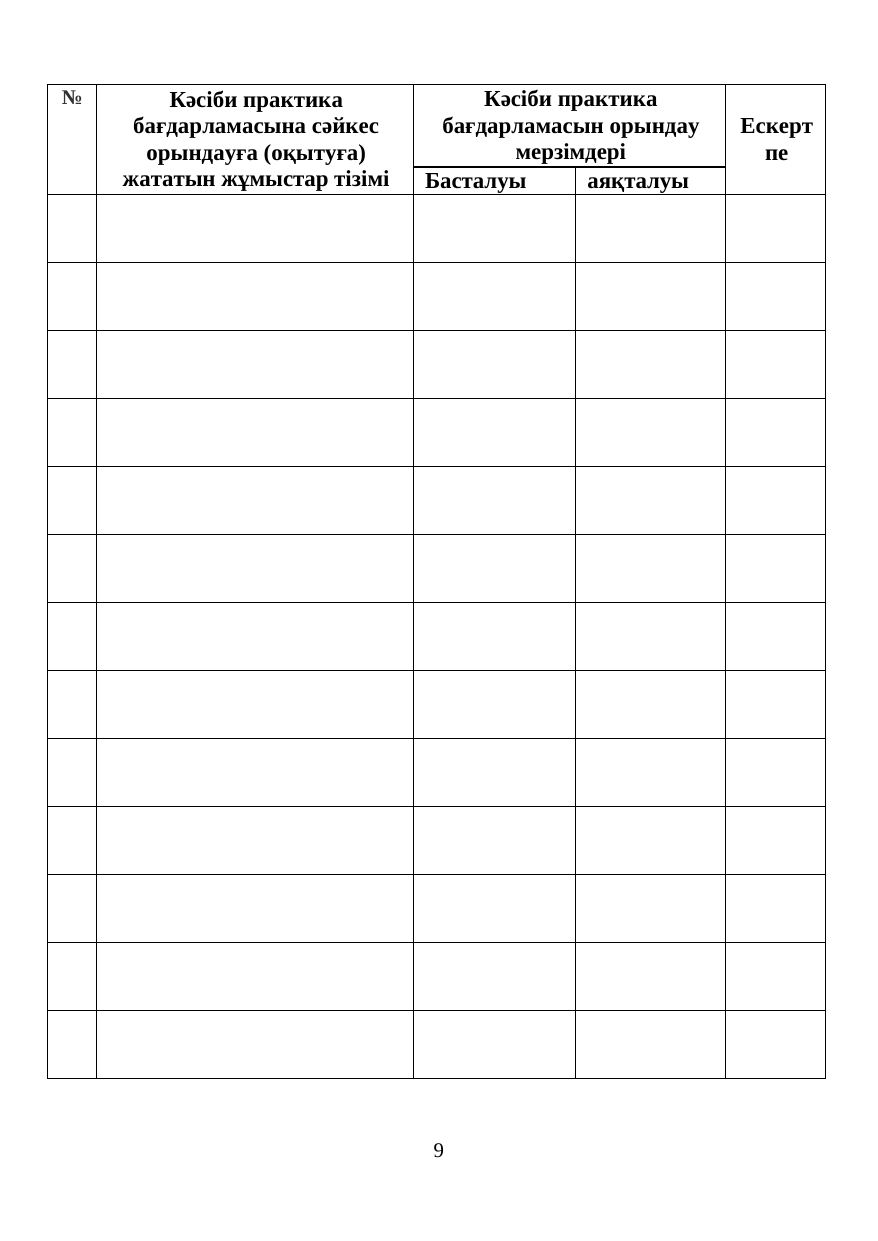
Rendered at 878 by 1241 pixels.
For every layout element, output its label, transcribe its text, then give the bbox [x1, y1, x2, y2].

table_cell [48, 671, 96, 738]
table_cell [97, 195, 413, 262]
table_cell [414, 1011, 575, 1078]
table_cell [97, 331, 413, 398]
table_cell [726, 467, 825, 534]
table_header Ескертпе [726, 85, 825, 194]
table_cell [97, 943, 413, 1010]
table_cell [48, 807, 96, 874]
table_cell [576, 603, 725, 670]
table_cell [48, 195, 96, 262]
table_cell [726, 263, 825, 330]
table_cell [414, 671, 575, 738]
table_cell [576, 195, 725, 262]
table_cell [726, 195, 825, 262]
table_cell [576, 467, 725, 534]
table_cell [48, 739, 96, 806]
table_cell [97, 263, 413, 330]
table_cell [726, 739, 825, 806]
table_header Кәсіби практика бағдарламасын орындау мерзімдері [414, 85, 725, 166]
table_cell [48, 875, 96, 942]
table_cell [726, 603, 825, 670]
table_cell Басталуы [414, 168, 575, 194]
table_cell [414, 195, 575, 262]
table_cell [414, 875, 575, 942]
table_cell [576, 263, 725, 330]
table_cell [48, 331, 96, 398]
table_cell [576, 875, 725, 942]
table_cell [414, 943, 575, 1010]
table_cell [414, 603, 575, 670]
table_cell [48, 399, 96, 466]
table_cell [726, 875, 825, 942]
table_cell [576, 943, 725, 1010]
table_cell [726, 807, 825, 874]
table_cell [726, 671, 825, 738]
table_cell [97, 807, 413, 874]
table_cell [576, 671, 725, 738]
table_cell [48, 1011, 96, 1078]
table_cell [48, 535, 96, 602]
table_cell [576, 1011, 725, 1078]
table_cell [414, 467, 575, 534]
table_header Кәсіби практика бағдарламасына сәйкес орындауға (оқытуға) жататын жұмыстар тізімі [97, 85, 413, 194]
table_cell [726, 1011, 825, 1078]
table_cell аяқталуы [576, 168, 725, 194]
table_cell [414, 399, 575, 466]
table_cell [97, 875, 413, 942]
table_cell [48, 263, 96, 330]
table_cell [414, 535, 575, 602]
table_cell [576, 807, 725, 874]
table_cell [576, 535, 725, 602]
table_cell [414, 739, 575, 806]
table_cell [726, 399, 825, 466]
table_cell [726, 535, 825, 602]
table_cell [576, 399, 725, 466]
table_cell [726, 943, 825, 1010]
table_cell [576, 331, 725, 398]
table_cell [97, 603, 413, 670]
table_cell [576, 739, 725, 806]
table_cell [48, 603, 96, 670]
table_cell [97, 671, 413, 738]
table_cell [48, 943, 96, 1010]
table_cell [97, 399, 413, 466]
table_cell [48, 467, 96, 534]
table_header № [48, 85, 96, 194]
table_cell [414, 331, 575, 398]
table_cell [97, 1011, 413, 1078]
table_cell [726, 331, 825, 398]
table_cell [97, 535, 413, 602]
table_cell [97, 739, 413, 806]
table_cell [414, 807, 575, 874]
table_cell [97, 467, 413, 534]
table_cell [414, 263, 575, 330]
